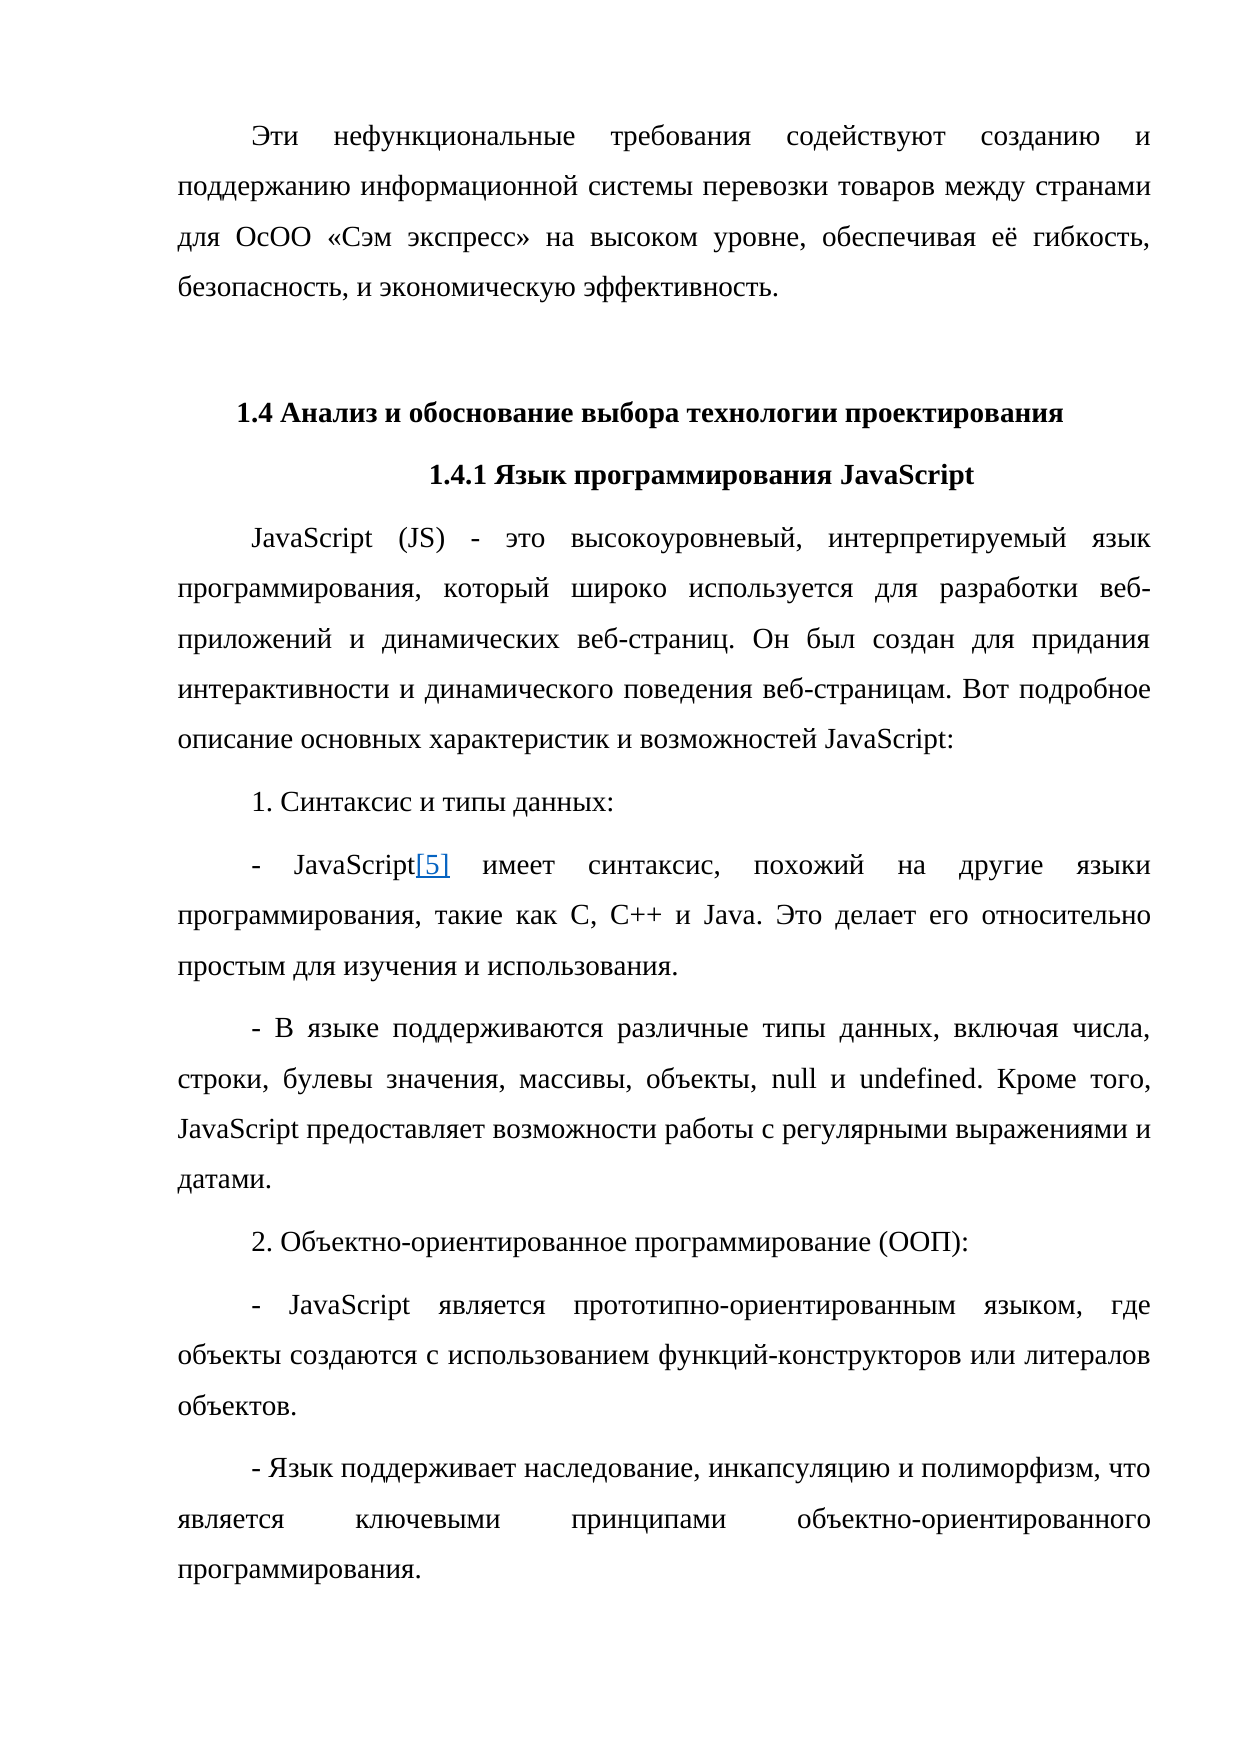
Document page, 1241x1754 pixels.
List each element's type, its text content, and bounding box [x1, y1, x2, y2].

text - JavaScript[5] имеет синтаксис, похожий на другие языки программирования, такие как C, C++ и Java. Это делает его относительно простым для изучения и использования. [177, 847, 1152, 981]
text Эти нефункциональные требования содействуют созданию и поддержанию информационной системы перевозки товаров между странами для ОсОО «Сэм экспресс» на высоком уровне, обеспечивая её гибкость, безопасность, и экономическую эффективность. [177, 118, 1152, 303]
subtitle 1.4 Анализ и обоснование выбора технологии проектирования [177, 395, 1152, 428]
text - Язык поддерживает наследование, инкапсуляцию и полиморфизм, что является ключевыми принципами объектно-ориентированного программирования. [177, 1451, 1152, 1585]
text - В языке поддерживаются различные типы данных, включая числа, строки, булевы значения, массивы, объекты, null и undefined. Кроме того, JavaScript предоставляет возможности работы с регулярными выражениями и датами. [177, 1011, 1152, 1195]
text 2. Объектно-ориентированное программирование (ООП): [177, 1224, 1152, 1258]
text JavaScript (JS) - это высокоуровневый, интерпретируемый язык программирования, который широко используется для разработки веб-приложений и динамических веб-страниц. Он был создан для придания интерактивности и динамического поведения веб-страницам. Вот подробное описание основных характеристик и возможностей JavaScript: [177, 520, 1152, 755]
subtitle 1.4.1 Язык программирования JavaScript [177, 457, 1152, 491]
text - JavaScript является прототипно-ориентированным языком, где объекты создаются с использованием функций-конструкторов или литералов объектов. [177, 1287, 1152, 1421]
text 1. Синтаксис и типы данных: [177, 784, 1152, 818]
